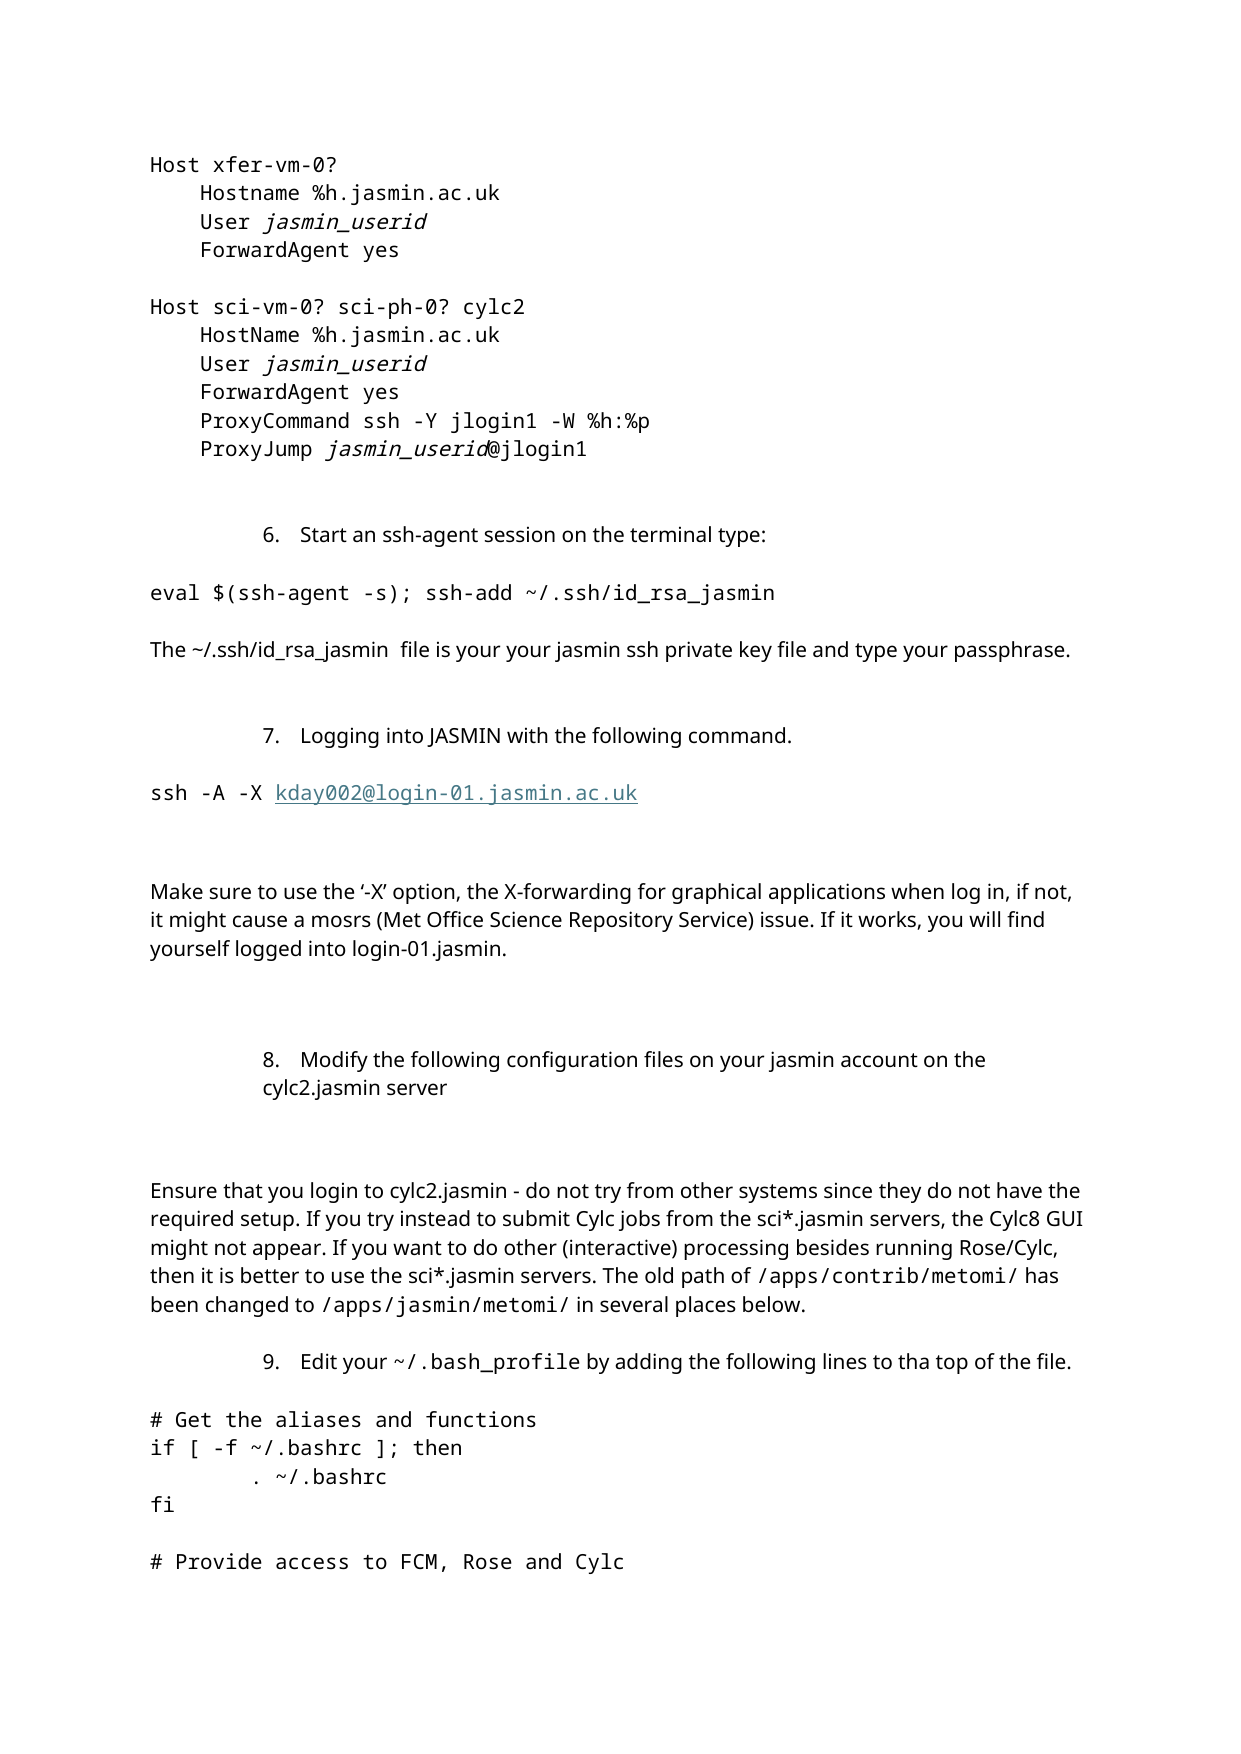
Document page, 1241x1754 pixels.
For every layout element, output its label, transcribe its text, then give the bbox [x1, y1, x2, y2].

text Make sure to use the ‘-X’ option, the X-forwarding for graphical applications when log in, if not, it might cause a mosrs (Met Office Science Repository Service) issue. If it works, you will find yourself logged into login-01.jasmin. [150, 877, 1090, 962]
text ssh -A -X kday002@login-01.jasmin.ac.uk [150, 778, 1090, 807]
list Edit your ~/.bash_profile by adding the following lines to tha top of the file. [262, 1347, 1090, 1376]
list Start an ssh-agent session on the terminal type: [262, 520, 1090, 549]
list Logging into JASMIN with the following command. [262, 721, 1090, 749]
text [150, 1405, 1090, 1576]
list Modify the following configuration files on your jasmin account on the cylc2.jasmin server [262, 1045, 1090, 1102]
text Ensure that you login to cylc2.jasmin - do not try from other systems since they do not have the required setup. If you try instead to submit Cylc jobs from the sci*.jasmin servers, the Cylc8 GUI might not appear. If you want to do other (interactive) processing besides running Rose/Cylc, then it is better to use the sci*.jasmin servers. The old path of /apps/contrib/metomi/ has been changed to /apps/jasmin/metomi/ in several places below. [150, 1176, 1090, 1318]
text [150, 150, 1090, 491]
text The ~/.ssh/id_rsa_jasmin file is your your jasmin ssh private key file and type your passphrase. [150, 635, 1090, 692]
text eval $(ssh-agent -s); ssh-add ~/.ssh/id_rsa_jasmin [150, 578, 1090, 606]
